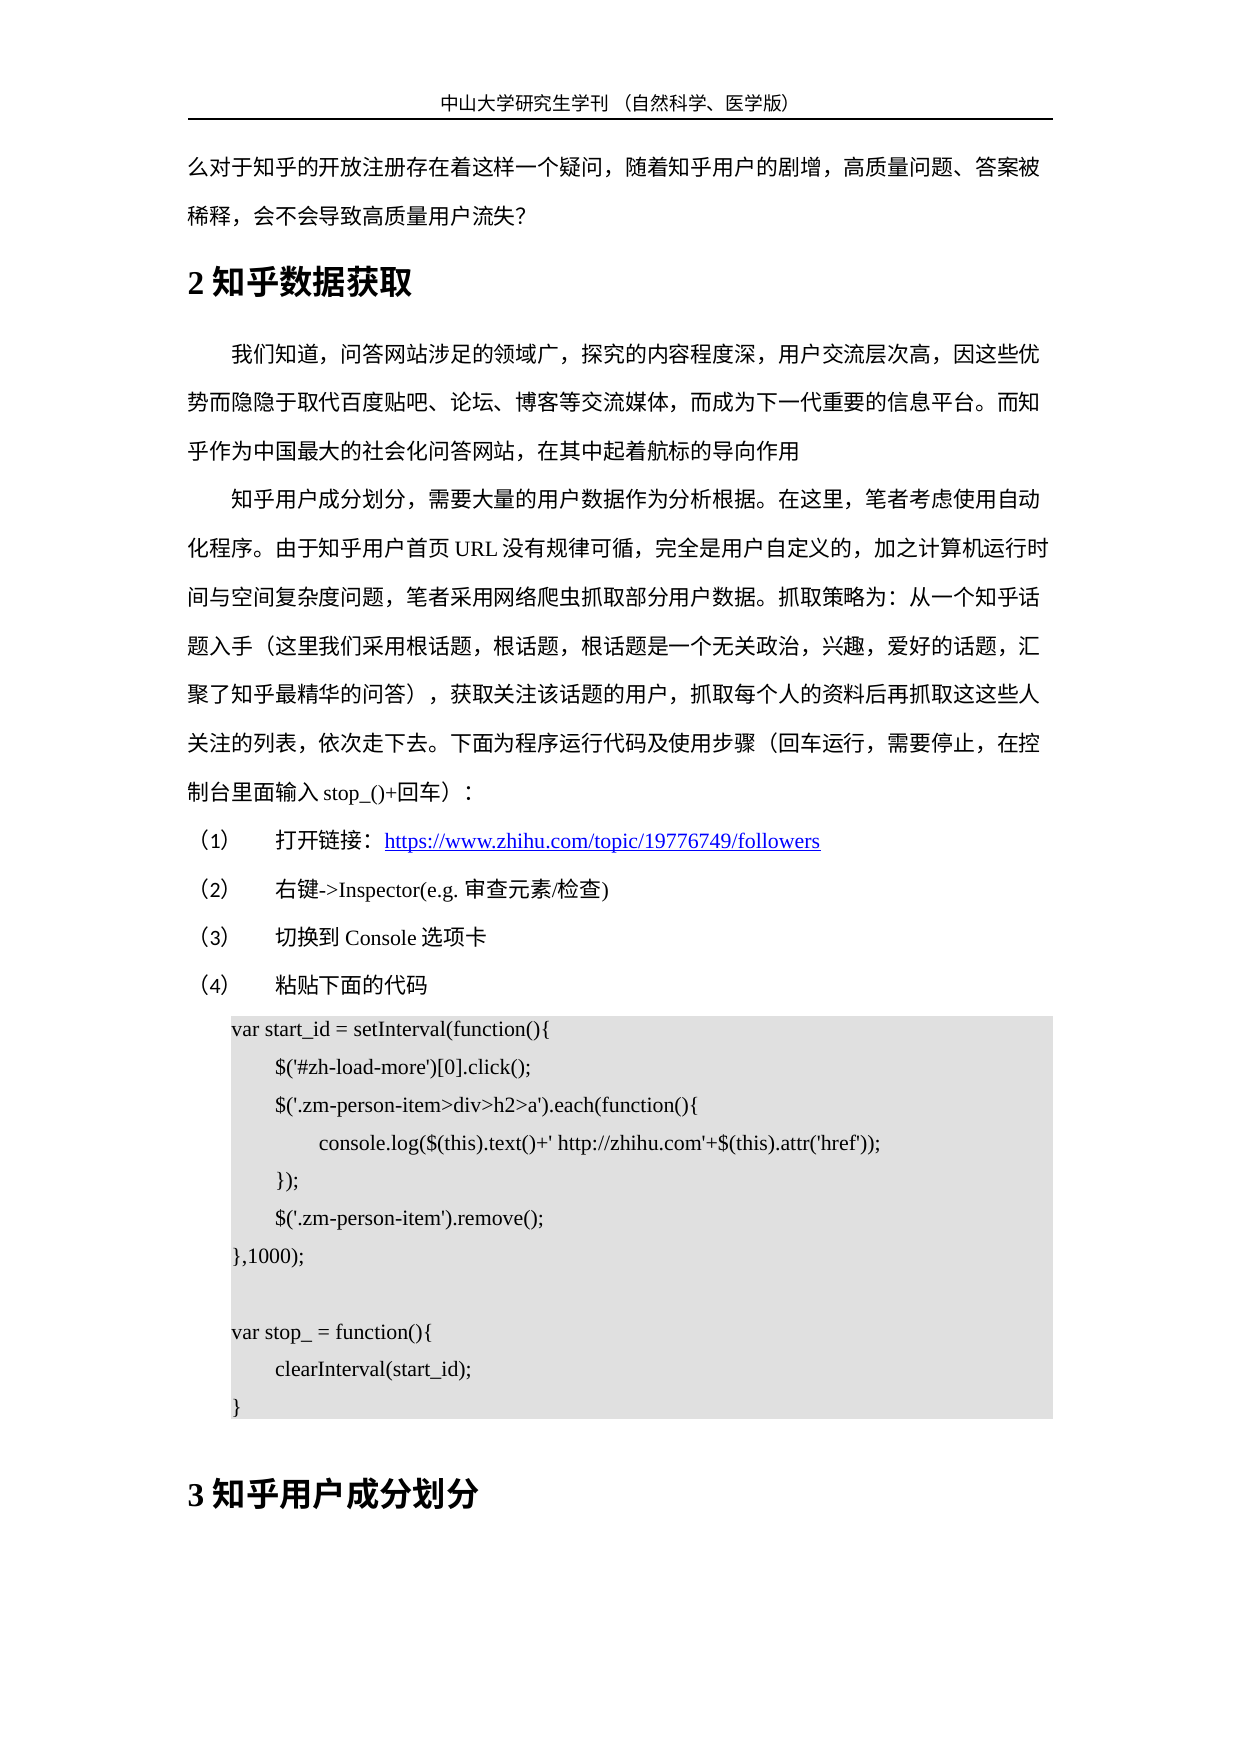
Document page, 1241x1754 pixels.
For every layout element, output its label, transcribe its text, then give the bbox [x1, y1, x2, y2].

list 右键->Inspector(e.g. 审查元素/检查) [187, 871, 1053, 904]
text console.log($(this).text()+' http://zhihu.com'+$(this).attr('href')); [231, 1129, 1053, 1155]
subtitle 3 知乎用户成分划分 [187, 1459, 1053, 1524]
text }); [231, 1167, 1053, 1193]
text 2 知乎数据获取 [187, 247, 1053, 312]
text var stop_ = function(){ [231, 1319, 1053, 1344]
text $('.zm-person-item').remove(); [231, 1205, 1053, 1230]
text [187, 150, 1053, 231]
text 我们知道，问答网站涉足的领域广，探究的内容程度深，用户交流层次高，因这些优势而隐隐于取代百度贴吧、论坛、博客等交流媒体，而成为下一代重要的信息平台。而知乎作为中国最大的社会化问答网站，在其中起着航标的导向作用 [187, 336, 1053, 466]
text $('.zm-person-item>div>h2>a').each(function(){ [231, 1092, 1053, 1117]
text 知乎用户成分划分，需要大量的用户数据作为分析根据。在这里，笔者考虑使用自动化程序。由于知乎用户首页URL没有规律可循，完全是用户自定义的，加之计算机运行时间与空间复杂度问题，笔者采用网络爬虫抓取部分用户数据。抓取策略为：从一个知乎话题入手（这里我们采用根话题，根话题，根话题是一个无关政治，兴趣，爱好的话题，汇聚了知乎最精华的问答），获取关注该话题的用户，抓取每个人的资料后再抓取这这些人关注的列表，依次走下去。下面为程序运行代码及使用步骤（回车运行，需要停止，在控制台里面输入stop_()+回车）： [187, 482, 1053, 807]
text clearInterval(start_id); [231, 1356, 1053, 1382]
text } [231, 1394, 1053, 1419]
text },1000); [231, 1243, 1053, 1268]
list 打开链接：https://www.zhihu.com/topic/19776749/followers [187, 823, 1053, 855]
list 粘贴下面的代码 [187, 968, 1053, 1000]
list 切换到Console选项卡 [187, 919, 1053, 952]
text var start_id = setInterval(function(){ [231, 1016, 1053, 1041]
text $('#zh-load-more')[0].click(); [231, 1054, 1053, 1079]
